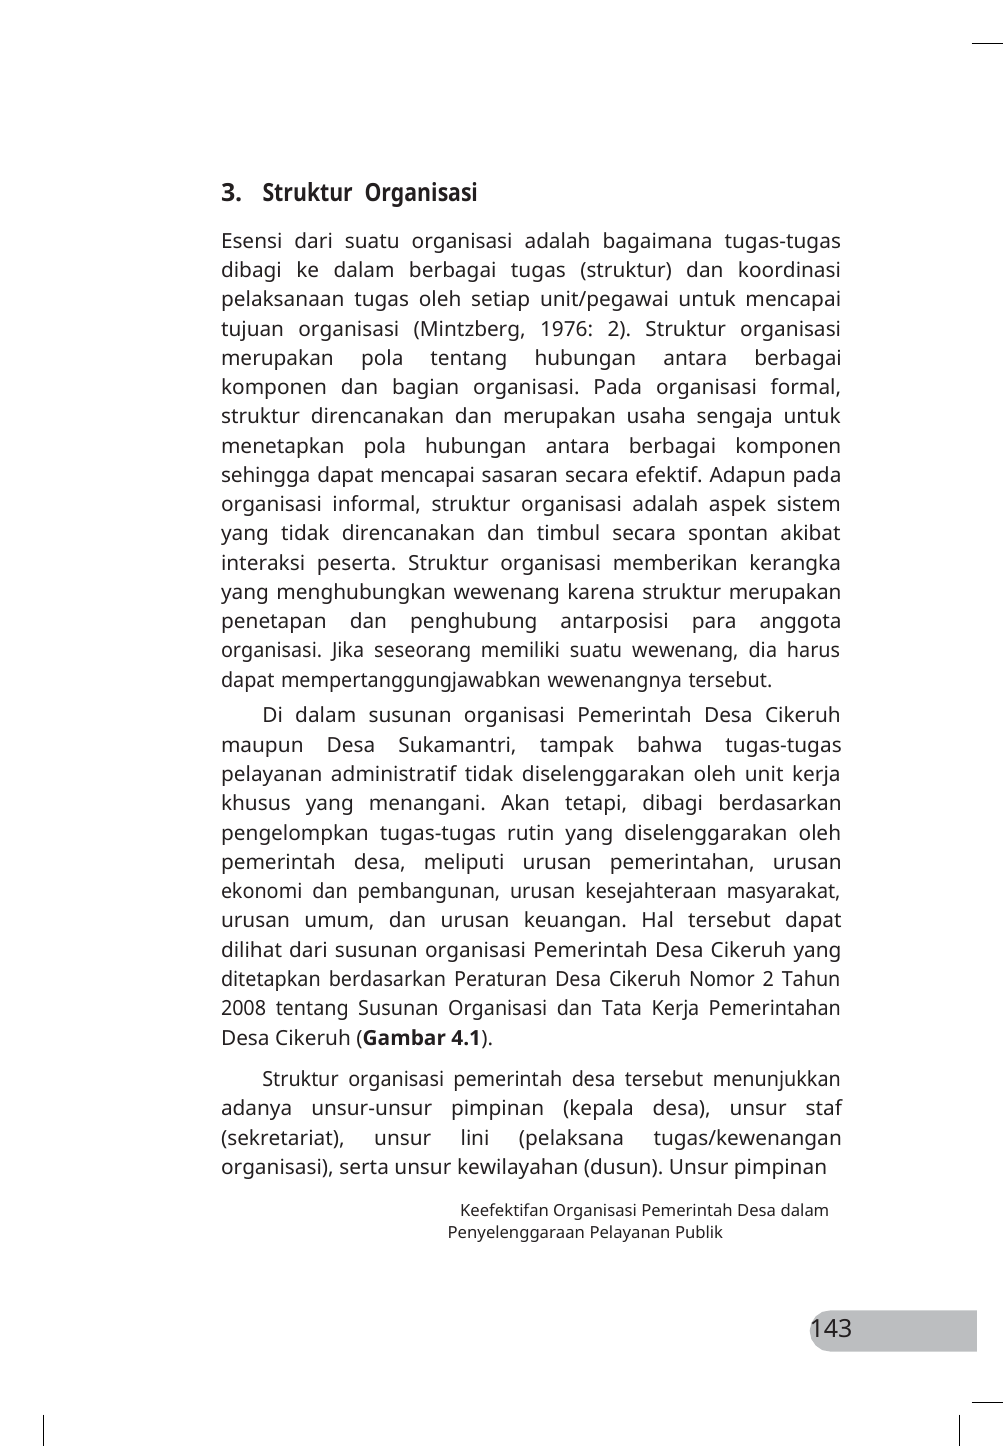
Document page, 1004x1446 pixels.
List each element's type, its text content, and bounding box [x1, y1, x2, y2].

text Esensi dari suatu organisasi adalah bagaimana tugas-tugas dibagi ke dalam berbagai tugas (struktur) dan koordinasi pelaksanaan tugas oleh setiap unit/pegawai untuk mencapai tujuan organisasi (Mintzberg, 1976: 2). Struktur organisasi merupakan pola tentang hubungan antara berbagai komponen dan bagian organisasi. Pada organisasi formal, struktur direncanakan dan merupakan usaha sengaja untuk menetapkan pola hubungan antara berbagai komponen sehingga dapat mencapai sasaran secara efektif. Adapun pada organisasi informal, struktur organisasi adalah aspek sistem yang tidak direncanakan dan timbul secara spontan akibat interaksi peserta. Struktur organisasi memberikan kerangka yang menghubungkan wewenang karena struktur merupakan penetapan dan penghubung antarposisi para anggota organisasi. Jika seseorang memiliki suatu wewenang, dia harus dapat mempertanggungjawabkan wewenangnya tersebut. [221, 226, 842, 693]
text Di dalam susunan organisasi Pemerintah Desa Cikeruh maupun Desa Sukamantri, tampak bahwa tugas-tugas pelayanan administratif tidak diselenggarakan oleh unit kerja khusus yang menangani. Akan tetapi, dibagi berdasarkan pengelompkan tugas-tugas rutin yang diselenggarakan oleh pemerintah desa, meliputi urusan pemerintahan, urusan ekonomi dan pembangunan, urusan kesejahteraan masyarakat, urusan umum, dan urusan keuangan. Hal tersebut dapat dilihat dari susunan organisasi Pemerintah Desa Cikeruh yang ditetapkan berdasarkan Peraturan Desa Cikeruh Nomor 2 Tahun 2008 tentang Susunan Organisasi dan Tata Kerja Pemerintahan Desa Cikeruh (Gambar 4.1). [221, 701, 842, 1051]
subtitle Struktur Organisasi [221, 174, 863, 209]
text Struktur organisasi pemerintah desa tersebut menunjukkan adanya unsur-unsur pimpinan (kepala desa), unsur staf (sekretariat), unsur lini (pelaksana tugas/kewenangan organisasi), serta unsur kewilayahan (dusun). Unsur pimpinan [221, 1064, 842, 1180]
text Keefektifan Organisasi Pemerintah Desa dalam Penyelenggaraan Pelayanan Publik [447, 1199, 842, 1243]
